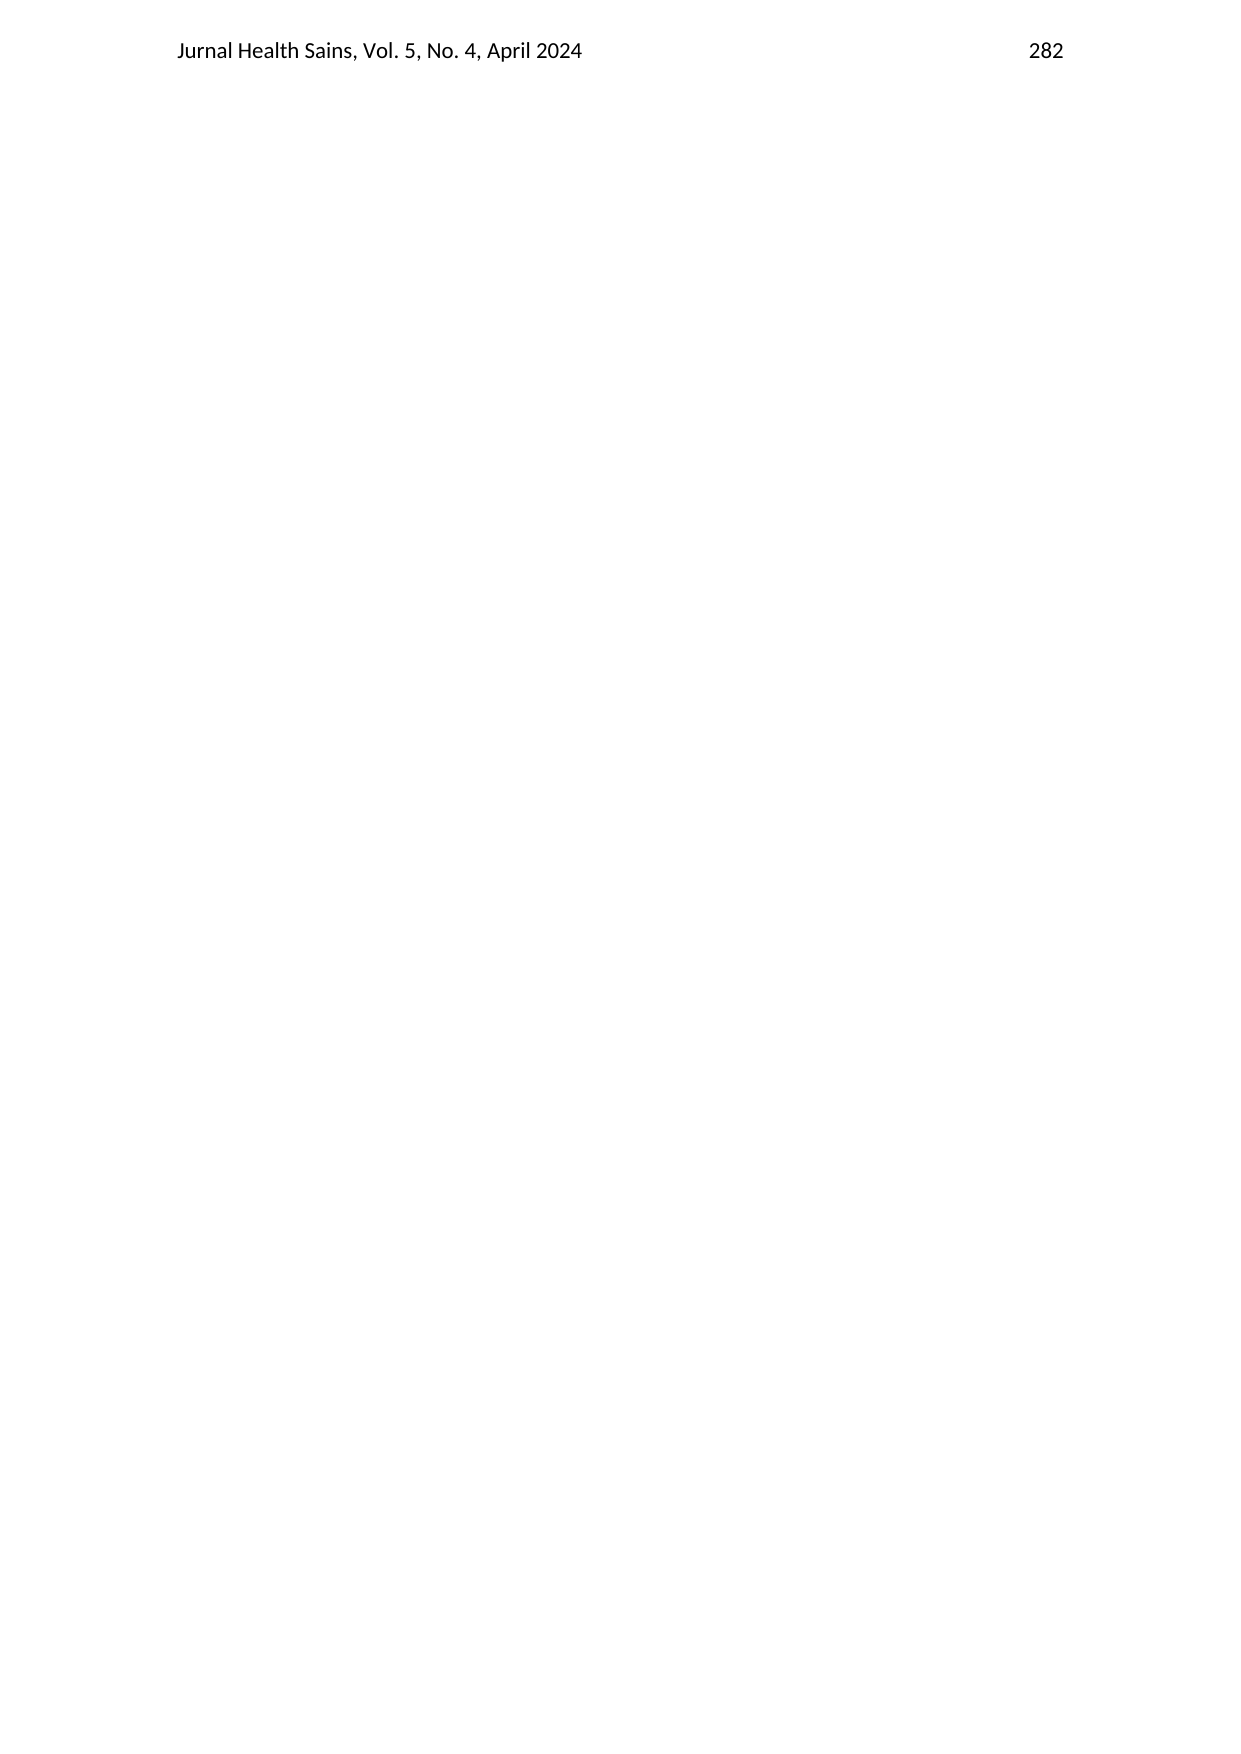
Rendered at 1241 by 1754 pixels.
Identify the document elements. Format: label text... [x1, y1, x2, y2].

text Jurnal Health Sains, Vol. 5, No. 4, April 2024 282 [177, 40, 1090, 63]
